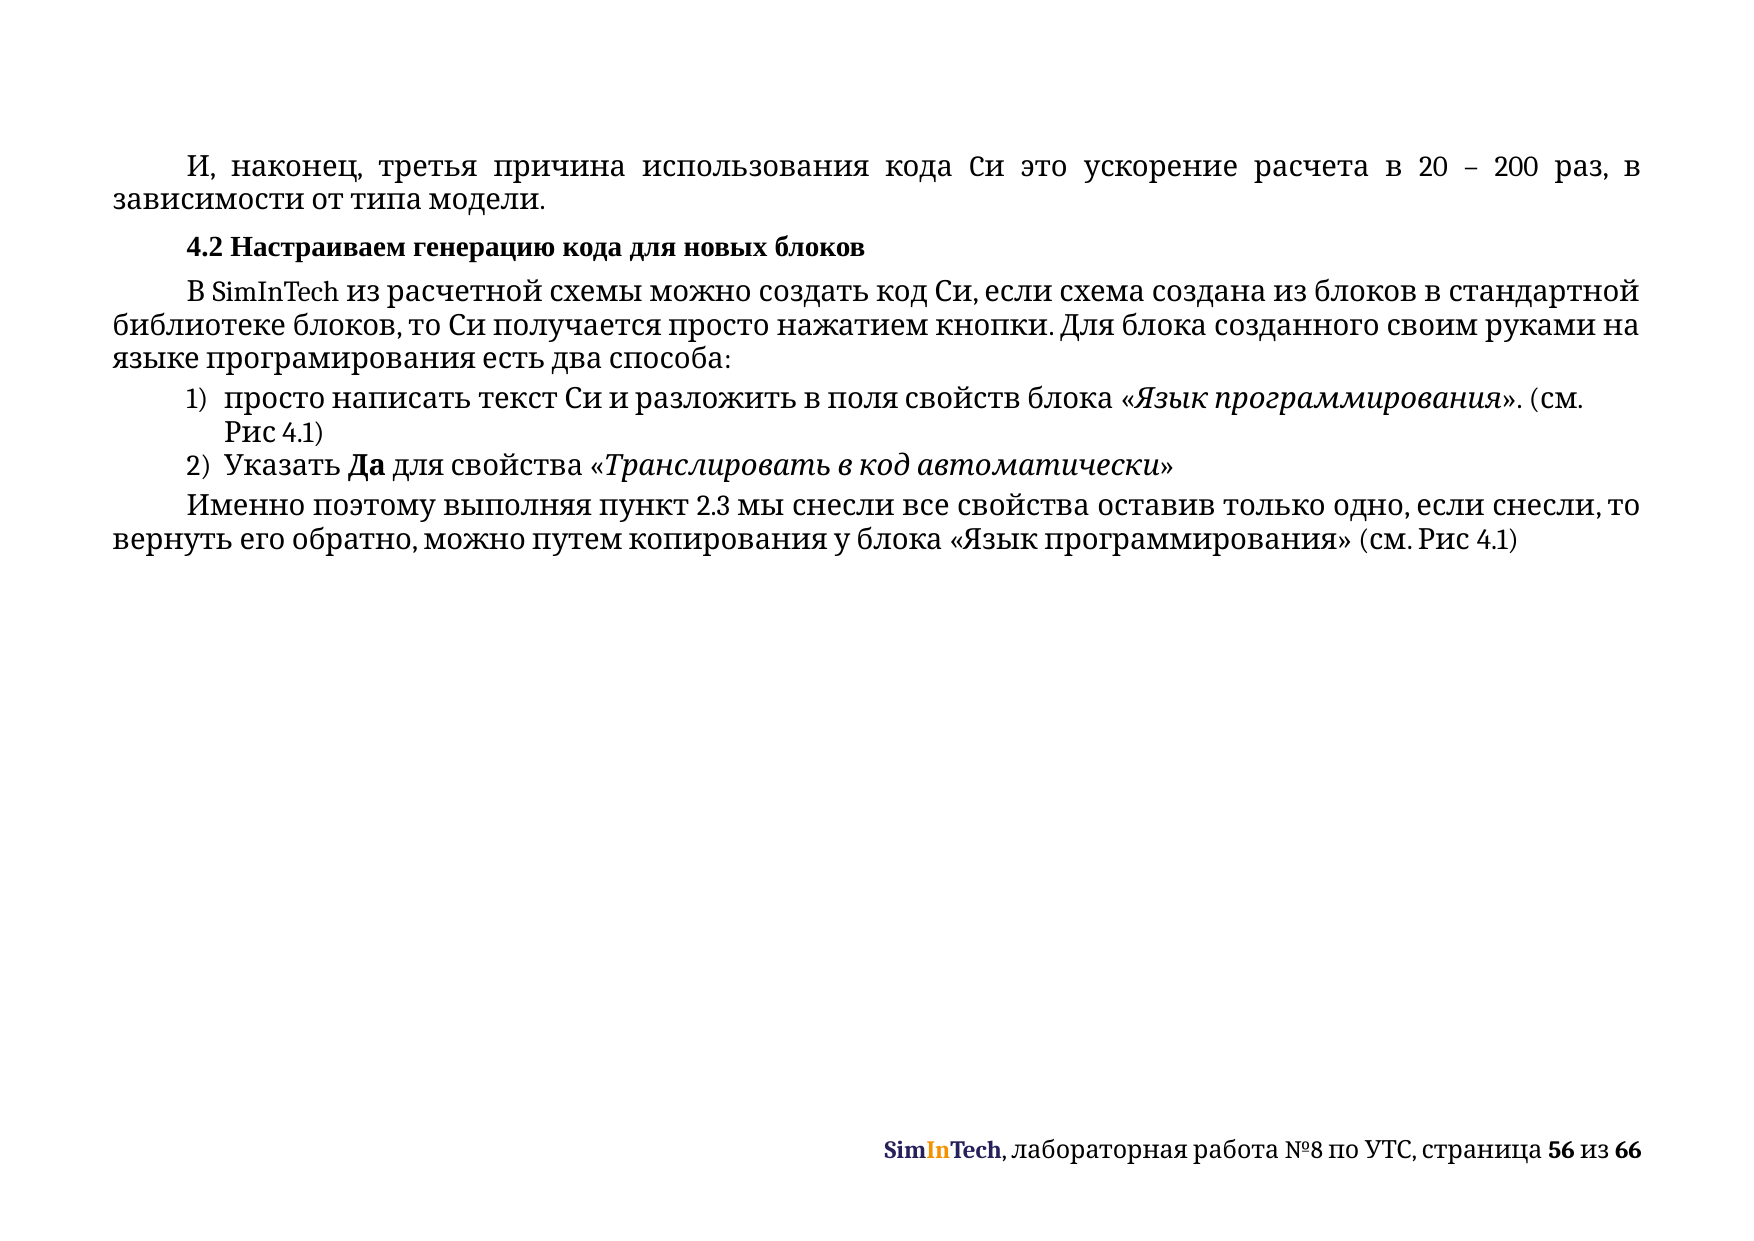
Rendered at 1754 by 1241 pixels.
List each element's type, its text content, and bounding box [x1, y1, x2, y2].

list Указать Да для свойства «Транслировать в код автоматически» [186, 449, 1641, 483]
list просто написать текст Си и разложить в поля свойств блока «Язык программирования». (см. Рис 4.1) [186, 382, 1641, 449]
text И, наконец, третья причина использования кода Cи это ускорение расчета в 20 – 200 раз, в зависимости от типа модели. [112, 150, 1641, 217]
subtitle 4.2 Настраиваем генерацию кода для новых блоков [112, 229, 1641, 263]
text В SimInTech из расчетной схемы можно создать код Си, если схема создана из блоков в стандартной библиотеке блоков, то Си получается просто нажатием кнопки. Для блока созданного своим руками на языке програмирования есть два способа: [112, 276, 1641, 376]
text Именно поэтому выполняя пункт 2.3 мы снесли все свойства оставив только одно, если снесли, то вернуть его обратно, можно путем копирования у блока «Язык программирования» (см. Рис 4.1) [112, 489, 1641, 556]
